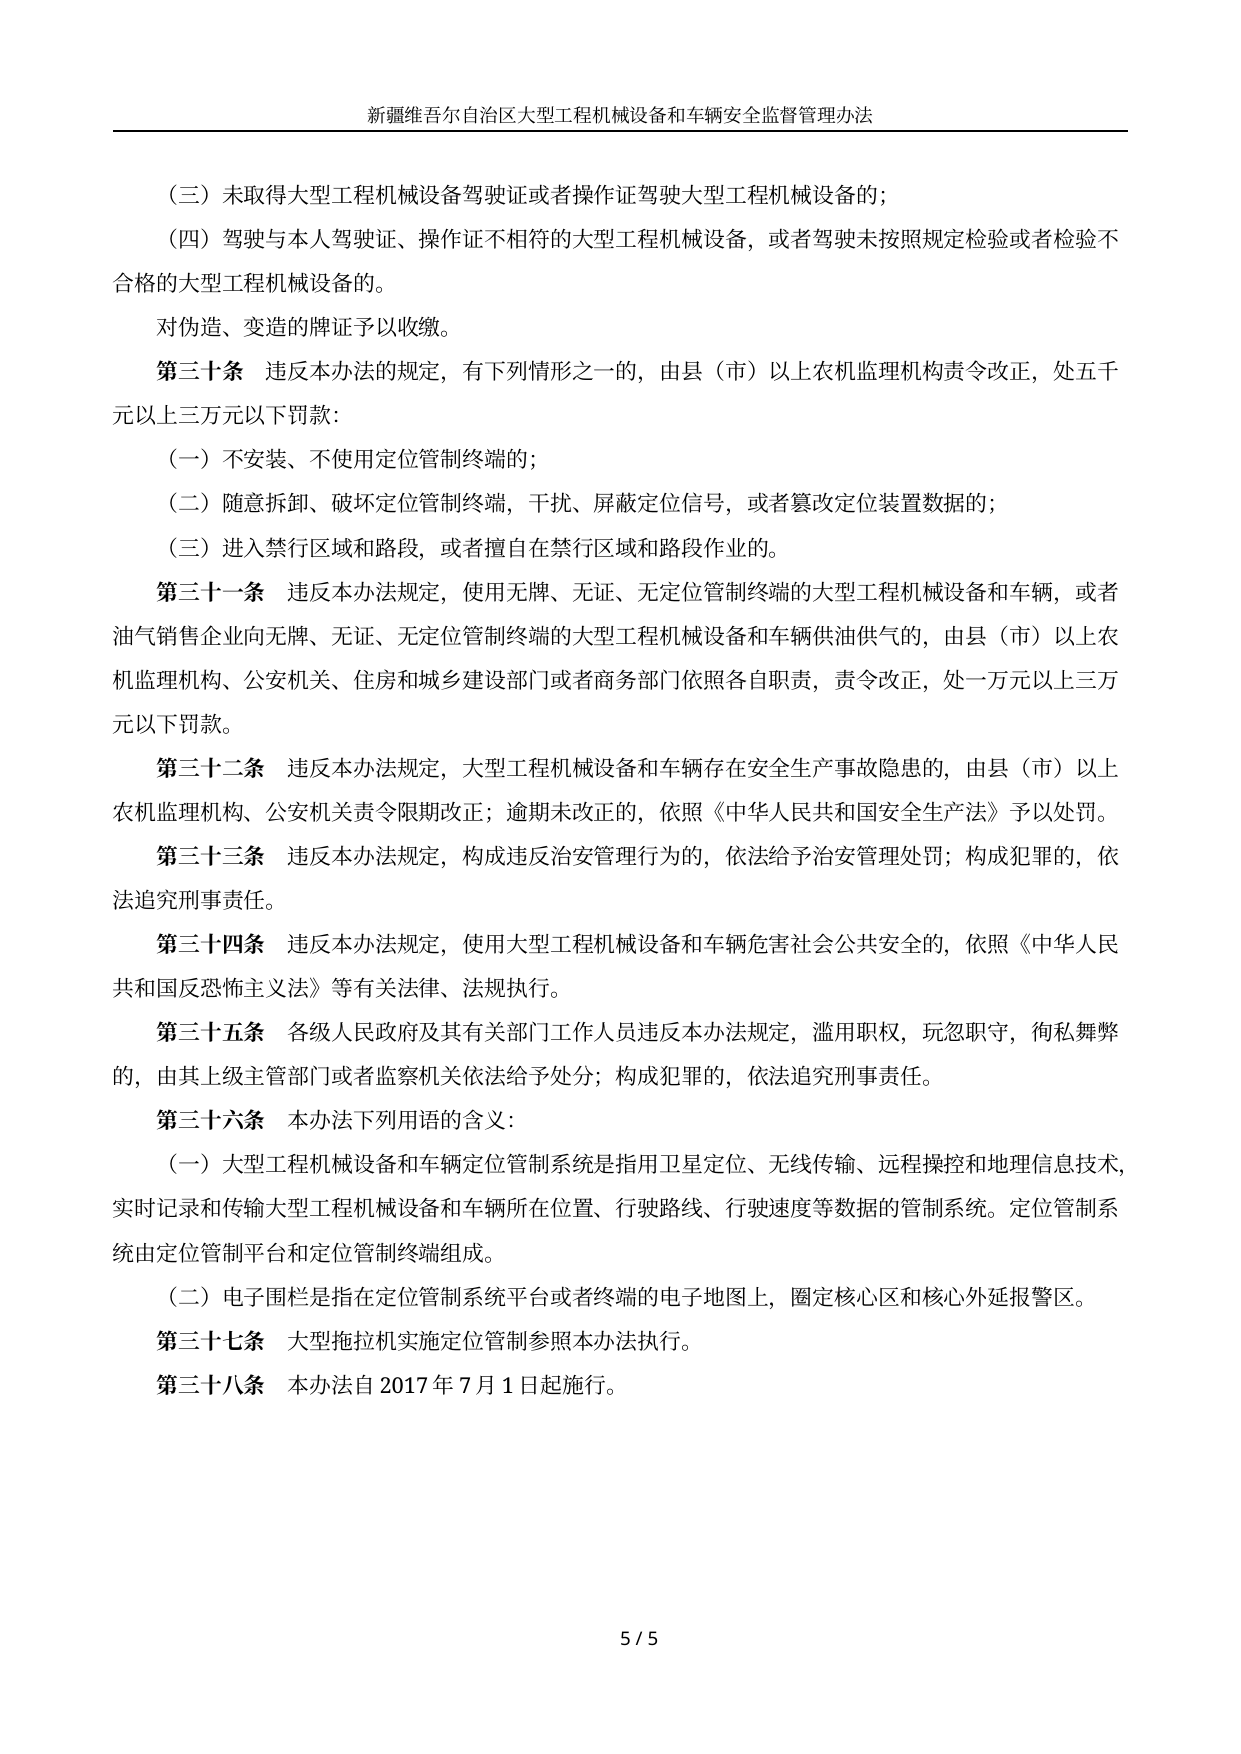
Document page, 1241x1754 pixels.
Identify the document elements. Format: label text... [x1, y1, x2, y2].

text （二）电子围栏是指在定位管制系统平台或者终端的电子地图上，圈定核心区和核心外延报警区。 [112, 1273, 1128, 1318]
text 第三十七条 大型拖拉机实施定位管制参照本办法执行。 [112, 1318, 1128, 1362]
text 第三十一条 违反本办法规定，使用无牌、无证、无定位管制终端的大型工程机械设备和车辆，或者油气销售企业向无牌、无证、无定位管制终端的大型工程机械设备和车辆供油供气的，由县（市）以上农机监理机构、公安机关、住房和城乡建设部门或者商务部门依照各自职责，责令改正，处一万元以上三万元以下罚款。 [112, 568, 1128, 745]
text 第三十二条 违反本办法规定，大型工程机械设备和车辆存在安全生产事故隐患的，由县（市）以上农机监理机构、公安机关责令限期改正；逾期未改正的，依照《中华人民共和国安全生产法》予以处罚。 [112, 745, 1128, 833]
text （一）不安装、不使用定位管制终端的； [112, 436, 1128, 480]
text 第三十条 违反本办法的规定，有下列情形之一的，由县（市）以上农机监理机构责令改正，处五千元以上三万元以下罚款： [112, 348, 1128, 436]
text （三）未取得大型工程机械设备驾驶证或者操作证驾驶大型工程机械设备的； [112, 172, 1128, 216]
text 第三十八条 本办法自2017年7月1日起施行。 [112, 1362, 1128, 1406]
text 第三十五条 各级人民政府及其有关部门工作人员违反本办法规定，滥用职权，玩忽职守，徇私舞弊的，由其上级主管部门或者监察机关依法给予处分；构成犯罪的，依法追究刑事责任。 [112, 1009, 1128, 1097]
text 第三十三条 违反本办法规定，构成违反治安管理行为的，依法给予治安管理处罚；构成犯罪的，依法追究刑事责任。 [112, 833, 1128, 921]
text （四）驾驶与本人驾驶证、操作证不相符的大型工程机械设备，或者驾驶未按照规定检验或者检验不合格的大型工程机械设备的。 [112, 216, 1128, 304]
text 第三十四条 违反本办法规定，使用大型工程机械设备和车辆危害社会公共安全的，依照《中华人民共和国反恐怖主义法》等有关法律、法规执行。 [112, 921, 1128, 1009]
text （一）大型工程机械设备和车辆定位管制系统是指用卫星定位、无线传输、远程操控和地理信息技术，实时记录和传输大型工程机械设备和车辆所在位置、行驶路线、行驶速度等数据的管制系统。定位管制系统由定位管制平台和定位管制终端组成。 [112, 1141, 1128, 1273]
text 第三十六条 本办法下列用语的含义： [112, 1097, 1128, 1141]
text 对伪造、变造的牌证予以收缴。 [112, 304, 1128, 348]
text （三）进入禁行区域和路段，或者擅自在禁行区域和路段作业的。 [112, 524, 1128, 568]
text （二）随意拆卸、破坏定位管制终端，干扰、屏蔽定位信号，或者篡改定位装置数据的； [112, 480, 1128, 524]
